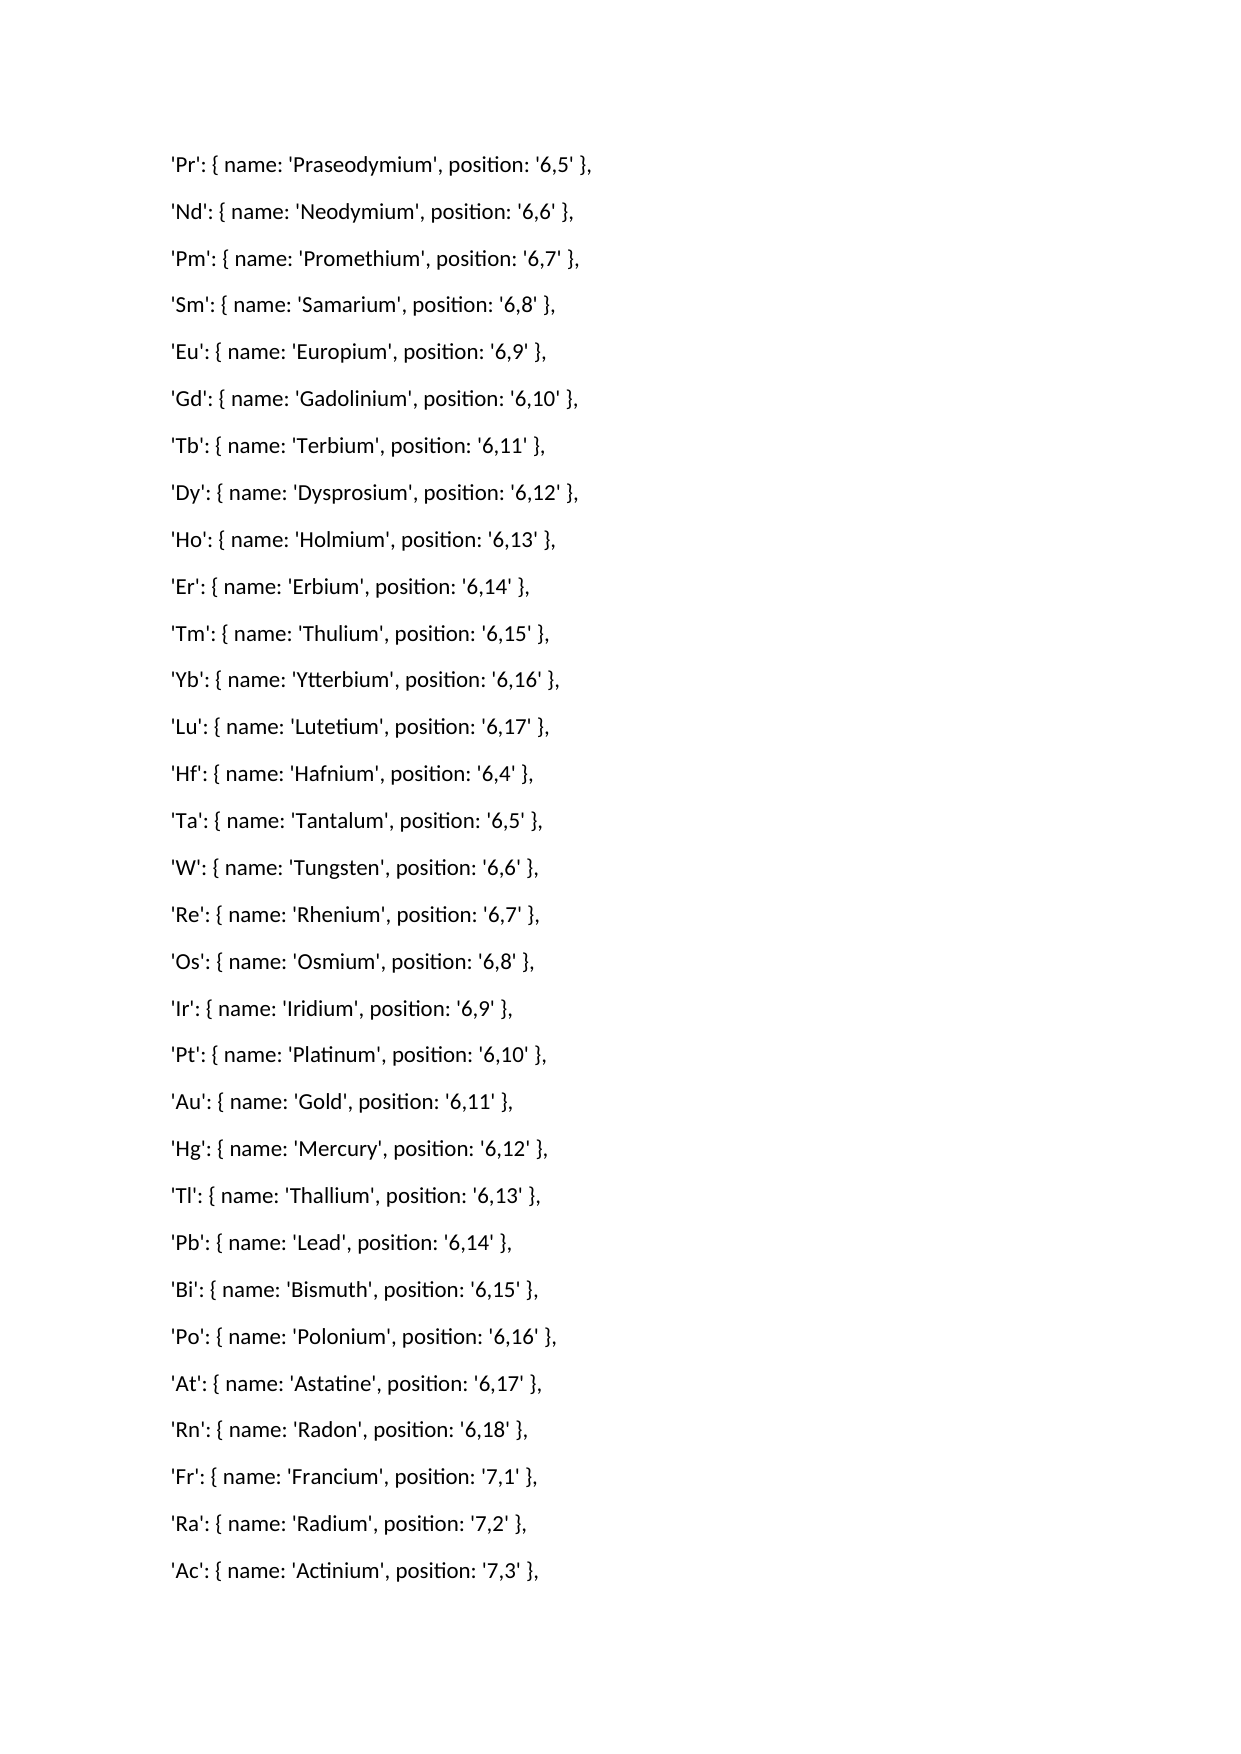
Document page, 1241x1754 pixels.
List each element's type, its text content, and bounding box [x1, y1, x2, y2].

text 'Tl': { name: 'Thallium', position: '6,13' }, [150, 1181, 1090, 1209]
text 'Re': { name: 'Rhenium', position: '6,7' }, [150, 900, 1090, 928]
text 'Sm': { name: 'Samarium', position: '6,8' }, [150, 291, 1090, 319]
text 'Tm': { name: 'Thulium', position: '6,15' }, [150, 619, 1090, 647]
text 'Pm': { name: 'Promethium', position: '6,7' }, [150, 244, 1090, 272]
text 'Po': { name: 'Polonium', position: '6,16' }, [150, 1322, 1090, 1350]
text 'Pt': { name: 'Platinum', position: '6,10' }, [150, 1041, 1090, 1069]
text 'Nd': { name: 'Neodymium', position: '6,6' }, [150, 197, 1090, 225]
text 'Tb': { name: 'Terbium', position: '6,11' }, [150, 431, 1090, 459]
text 'Hg': { name: 'Mercury', position: '6,12' }, [150, 1134, 1090, 1162]
text 'Er': { name: 'Erbium', position: '6,14' }, [150, 572, 1090, 600]
text 'Ta': { name: 'Tantalum', position: '6,5' }, [150, 806, 1090, 834]
text 'At': { name: 'Astatine', position: '6,17' }, [150, 1369, 1090, 1397]
text 'Os': { name: 'Osmium', position: '6,8' }, [150, 947, 1090, 975]
text 'Yb': { name: 'Ytterbium', position: '6,16' }, [150, 666, 1090, 694]
text 'Ac': { name: 'Actinium', position: '7,3' }, [150, 1556, 1090, 1584]
text 'Lu': { name: 'Lutetium', position: '6,17' }, [150, 712, 1090, 741]
text 'Hf': { name: 'Hafnium', position: '6,4' }, [150, 759, 1090, 787]
text 'Pr': { name: 'Praseodymium', position: '6,5' }, [150, 150, 1090, 178]
text 'Fr': { name: 'Francium', position: '7,1' }, [150, 1462, 1090, 1491]
text 'Ir': { name: 'Iridium', position: '6,9' }, [150, 994, 1090, 1022]
text 'Rn': { name: 'Radon', position: '6,18' }, [150, 1416, 1090, 1444]
text 'Eu': { name: 'Europium', position: '6,9' }, [150, 337, 1090, 366]
text 'Pb': { name: 'Lead', position: '6,14' }, [150, 1228, 1090, 1256]
text 'Ra': { name: 'Radium', position: '7,2' }, [150, 1509, 1090, 1537]
text 'Gd': { name: 'Gadolinium', position: '6,10' }, [150, 384, 1090, 412]
text 'Bi': { name: 'Bismuth', position: '6,15' }, [150, 1275, 1090, 1303]
text 'W': { name: 'Tungsten', position: '6,6' }, [150, 853, 1090, 881]
text 'Ho': { name: 'Holmium', position: '6,13' }, [150, 525, 1090, 553]
text 'Dy': { name: 'Dysprosium', position: '6,12' }, [150, 478, 1090, 506]
text 'Au': { name: 'Gold', position: '6,11' }, [150, 1087, 1090, 1116]
